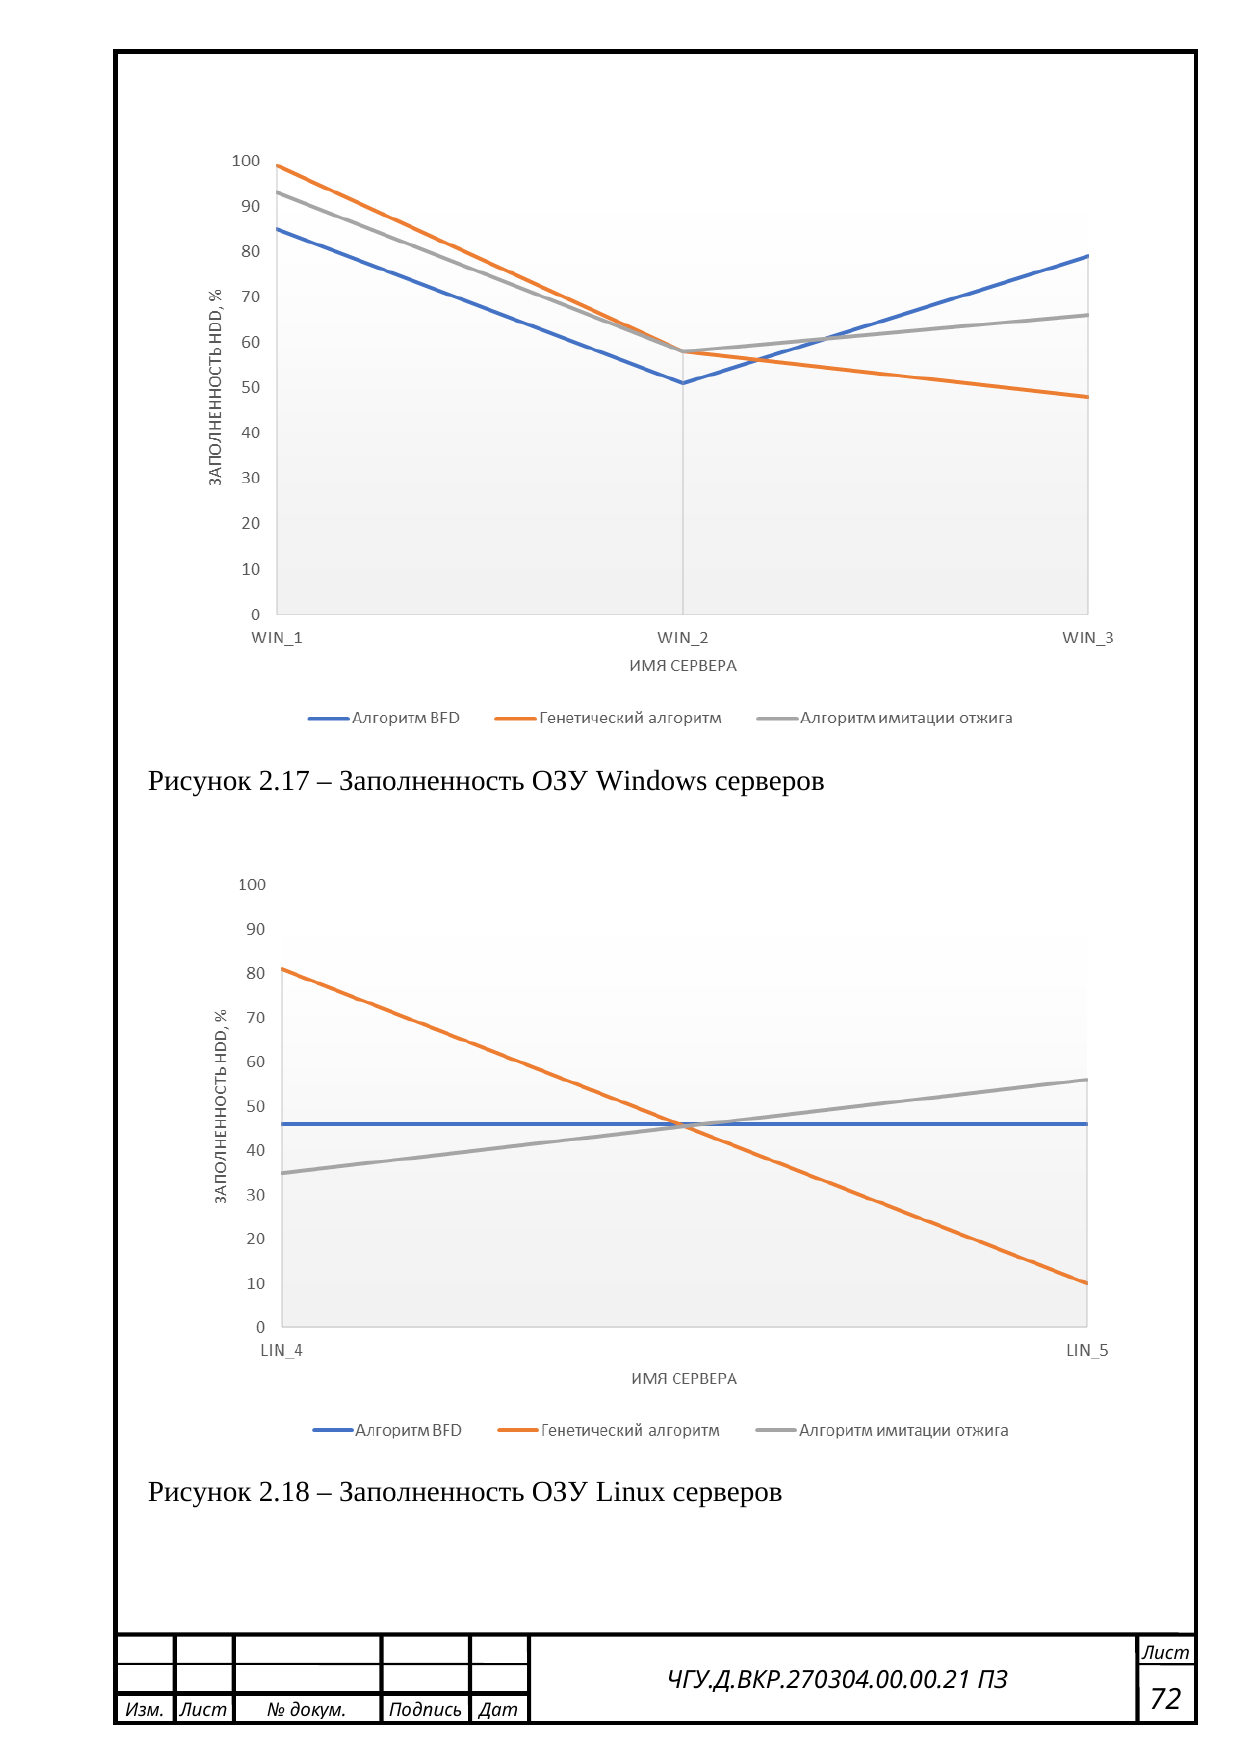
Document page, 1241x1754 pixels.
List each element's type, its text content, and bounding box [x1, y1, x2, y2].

text Рисунок 2.17 – Заполненность ОЗУ Windows серверов [148, 763, 1167, 797]
picture [178, 138, 1136, 747]
text Рисунок 2.18 – Заполненность ОЗУ Linux серверов [148, 1474, 1167, 1507]
picture [184, 863, 1130, 1458]
